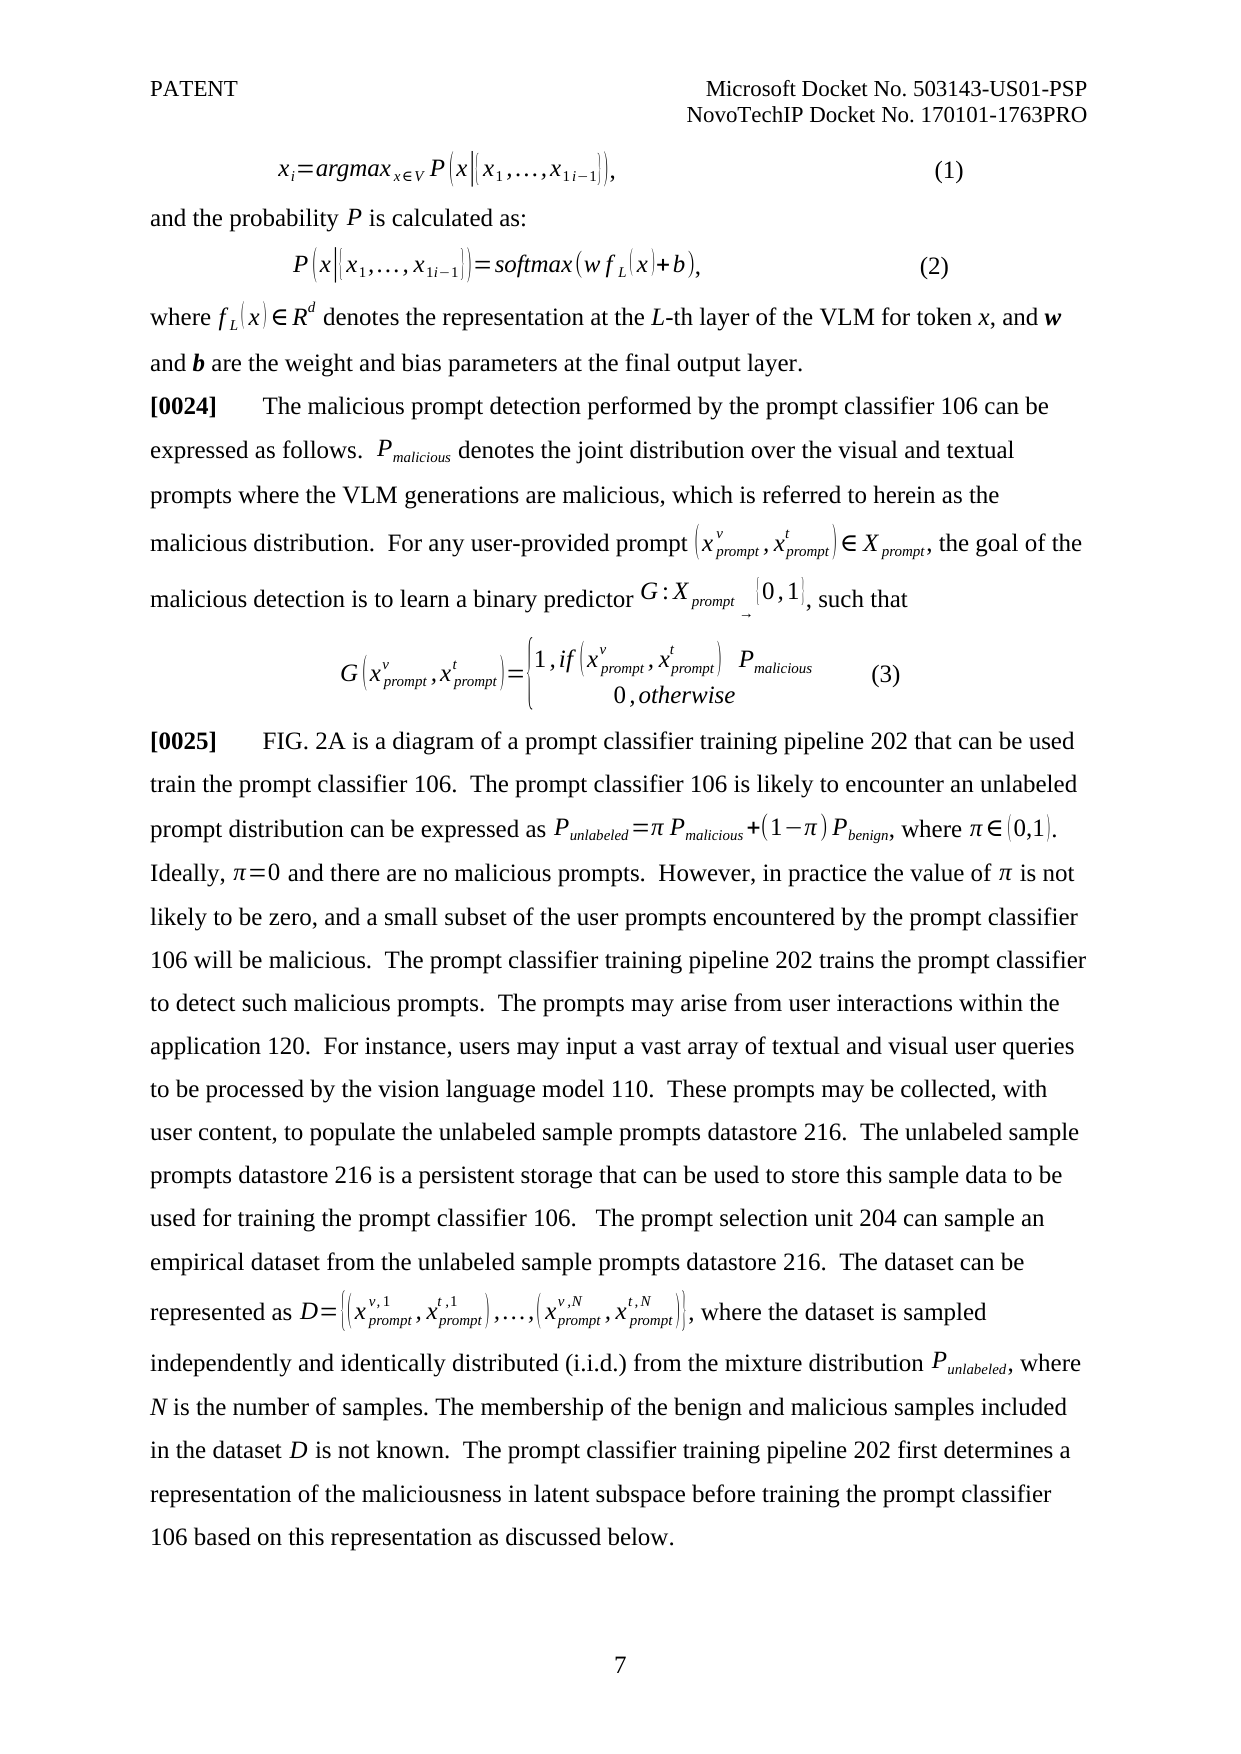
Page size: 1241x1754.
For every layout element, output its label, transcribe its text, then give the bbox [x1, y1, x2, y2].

list FIG. 2A is a diagram of a prompt classifier training pipeline 202 that can be used train the prompt classifier 106. The prompt classifier 106 is likely to encounter an unlabeled prompt distribution can be expressed as , where . Ideally, and there are no malicious prompts. However, in practice the value of is not likely to be zero, and a small subset of the user prompts encountered by the prompt classifier 106 will be malicious. The prompt classifier training pipeline 202 trains the prompt classifier to detect such malicious prompts. The prompts may arise from user interactions within the application 120. For instance, users may input a vast array of textual and visual user queries to be processed by the vision language model 110. These prompts may be collected, with user content, to populate the unlabeled sample prompts datastore 216. The unlabeled sample prompts datastore 216 is a persistent storage that can be used to store this sample data to be used for training the prompt classifier 106. The prompt selection unit 204 can sample an empirical dataset from the unlabeled sample prompts datastore 216. The dataset can be represented as , where the dataset is sampled independently and identically distributed (i.i.d.) from the mixture distribution , where N is the number of samples. The membership of the benign and malicious samples included in the dataset is not known. The prompt classifier training pipeline 202 first determines a representation of the maliciousness in latent subspace before training the prompt classifier 106 based on this representation as discussed below. [150, 726, 1090, 1551]
list The malicious prompt detection performed by the prompt classifier 106 can be expressed as follows. denotes the joint distribution over the visual and textual prompts where the VLM generations are malicious, which is referred to herein as the malicious distribution. For any user-provided prompt , the goal of the malicious detection is to learn a binary predictor , such that [150, 391, 1090, 622]
text and the probability is calculated as: [150, 203, 1090, 232]
text (3) [150, 636, 1090, 711]
text , (2) [150, 246, 1090, 284]
text where denotes the representation at the L-th layer of the VLM for token x, and w and b are the weight and bias parameters at the final output layer. [150, 299, 1090, 377]
text , (1) [150, 150, 1090, 188]
